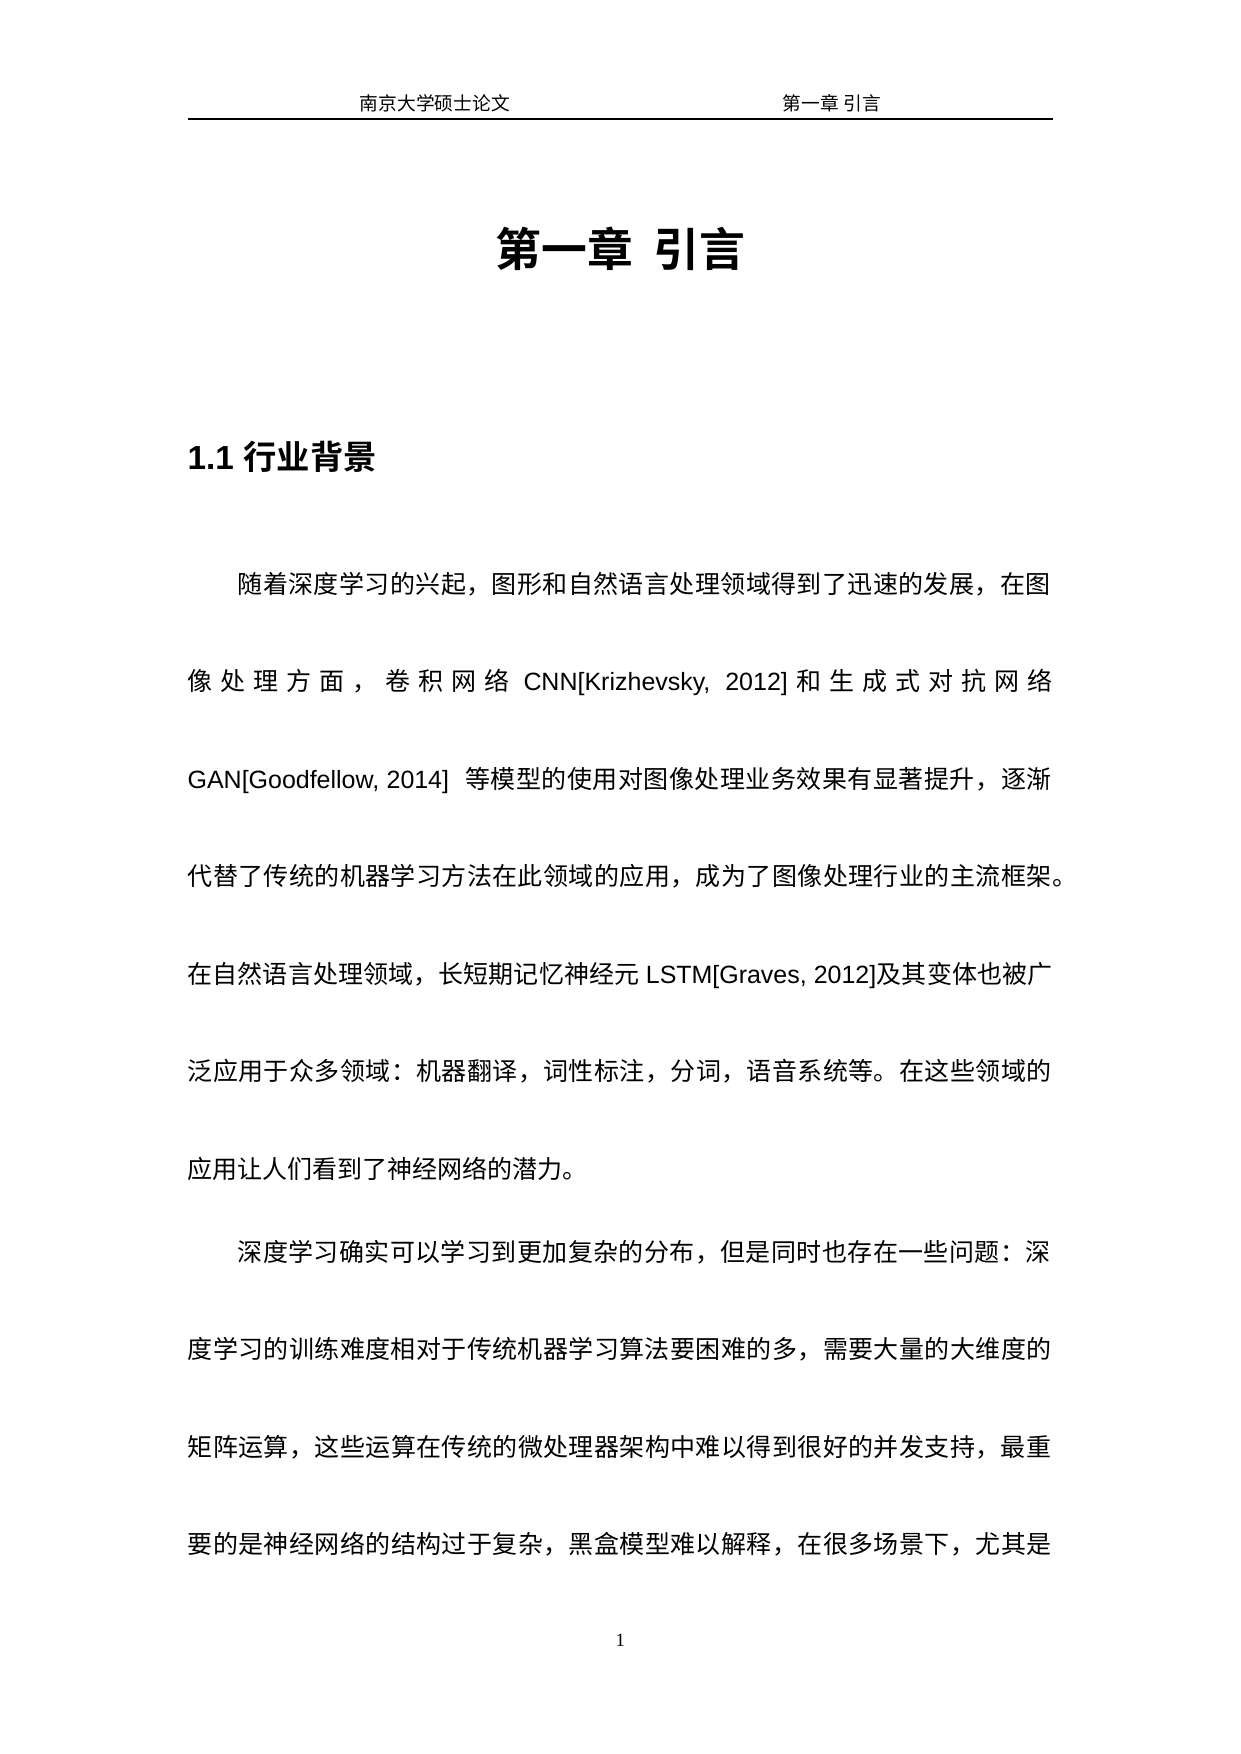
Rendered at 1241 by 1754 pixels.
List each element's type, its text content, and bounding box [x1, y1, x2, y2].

subtitle 第一章 引言 [187, 197, 1053, 295]
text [187, 1218, 1053, 1576]
text 随着深度学习的兴起，图形和自然语言处理领域得到了迅速的发展，在图像处理方面，卷积网络CNN[Krizhevsky, 2012]和生成式对抗网络GAN[Goodfellow, 2014] 等模型的使用对图像处理业务效果有显著提升，逐渐代替了传统的机器学习方法在此领域的应用，成为了图像处理行业的主流框架。在自然语言处理领域，长短期记忆神经元LSTM[Graves, 2012]及其变体也被广泛应用于众多领域：机器翻译，词性标注，分词，语音系统等。在这些领域的应用让人们看到了神经网络的潜力。 [187, 550, 1053, 1200]
subtitle 1.1 行业背景 [187, 423, 1053, 488]
